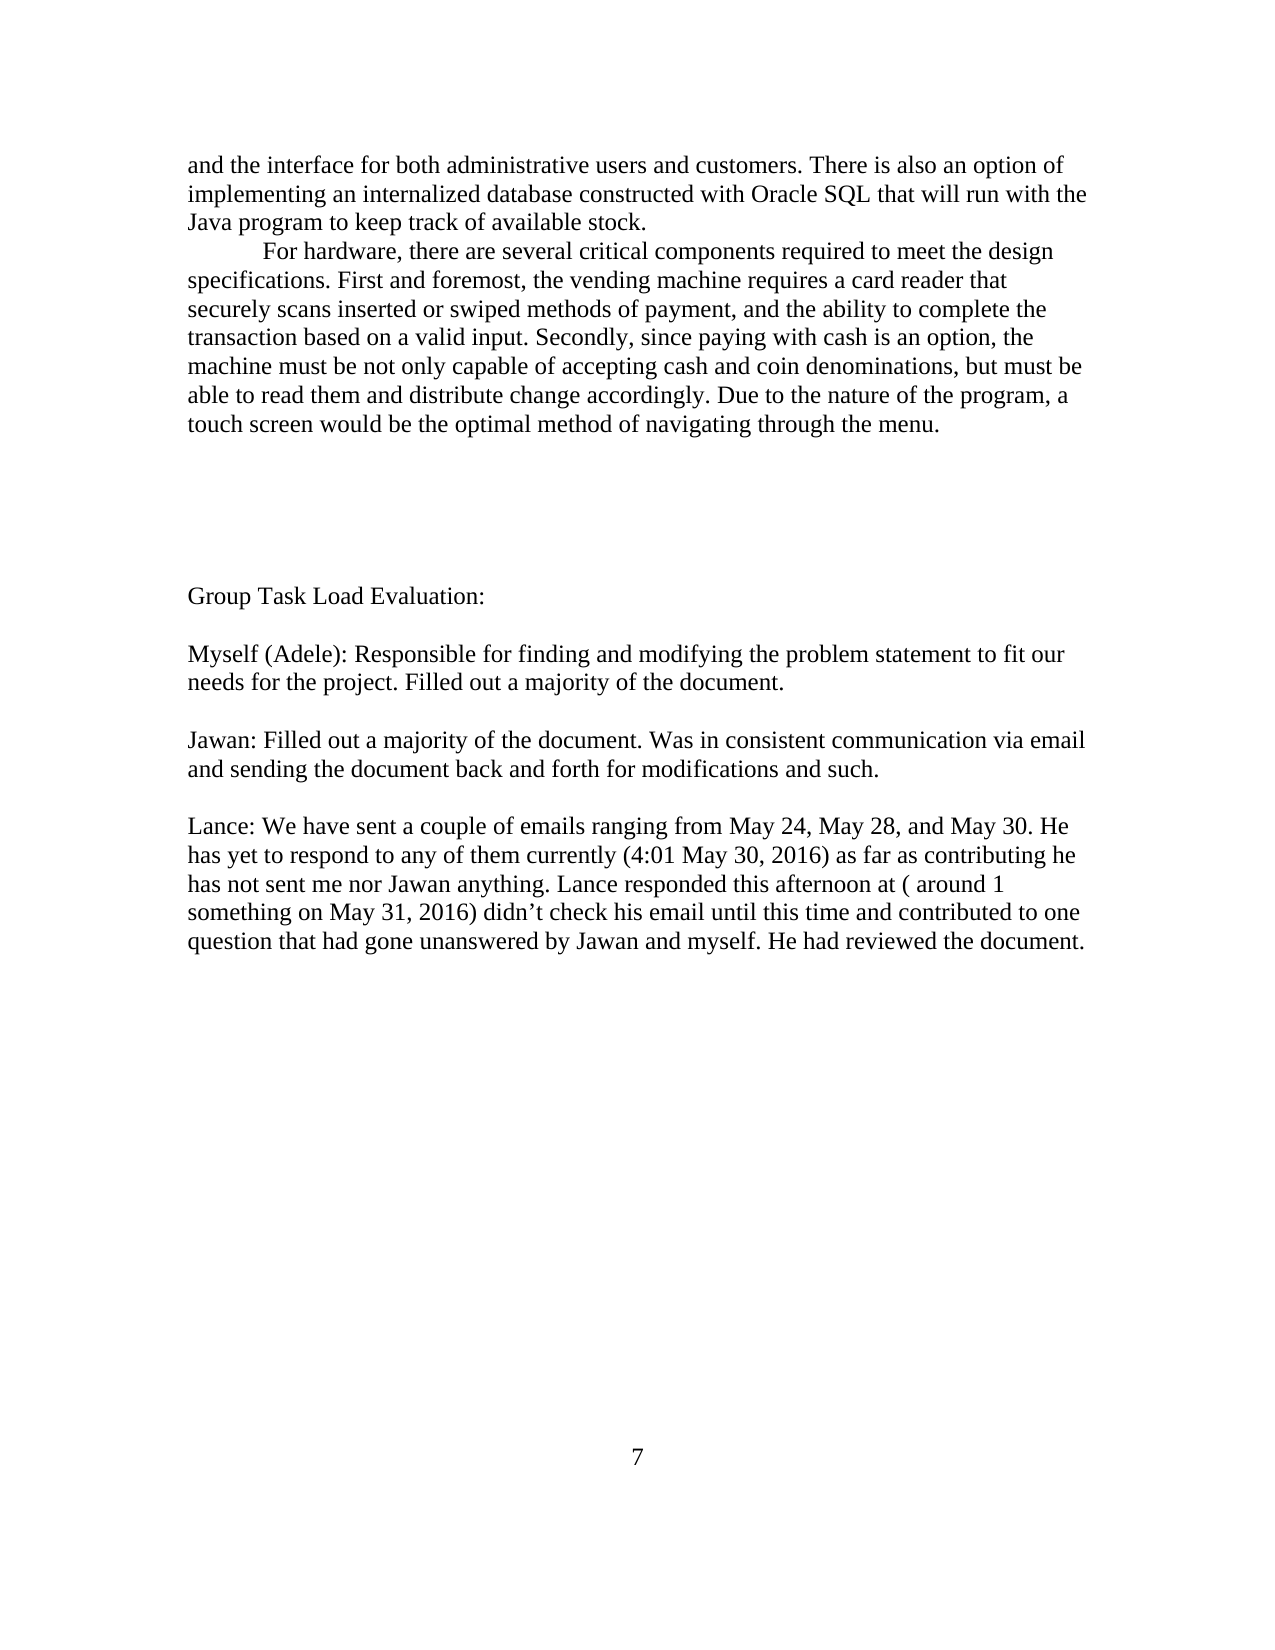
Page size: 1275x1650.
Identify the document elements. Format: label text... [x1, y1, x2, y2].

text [187, 150, 1087, 236]
text Myself (Adele): Responsible for finding and modifying the problem statement to fit our needs for the project. Filled out a majority of the document. [187, 639, 1087, 696]
text Jawan: Filled out a majority of the document. Was in consistent communication via email and sending the document back and forth for modifications and such. [187, 725, 1087, 782]
text Group Task Load Evaluation: [187, 581, 1087, 610]
text Lance: We have sent a couple of emails ranging from May 24, May 28, and May 30. He has yet to respond to any of them currently (4:01 May 30, 2016) as far as contributing he has not sent me nor Jawan anything. Lance responded this afternoon at ( around 1 something on May 31, 2016) didn’t check his email until this time and contributed to one question that had gone unanswered by Jawan and myself. He had reviewed the document. [187, 811, 1087, 955]
text For hardware, there are several critical components required to meet the design specifications. First and foremost, the vending machine requires a card reader that securely scans inserted or swiped methods of payment, and the ability to complete the transaction based on a valid input. Secondly, since paying with cash is an option, the machine must be not only capable of accepting cash and coin denominations, but must be able to read them and distribute change accordingly. Due to the nature of the program, a touch screen would be the optimal method of navigating through the menu. [187, 236, 1087, 437]
